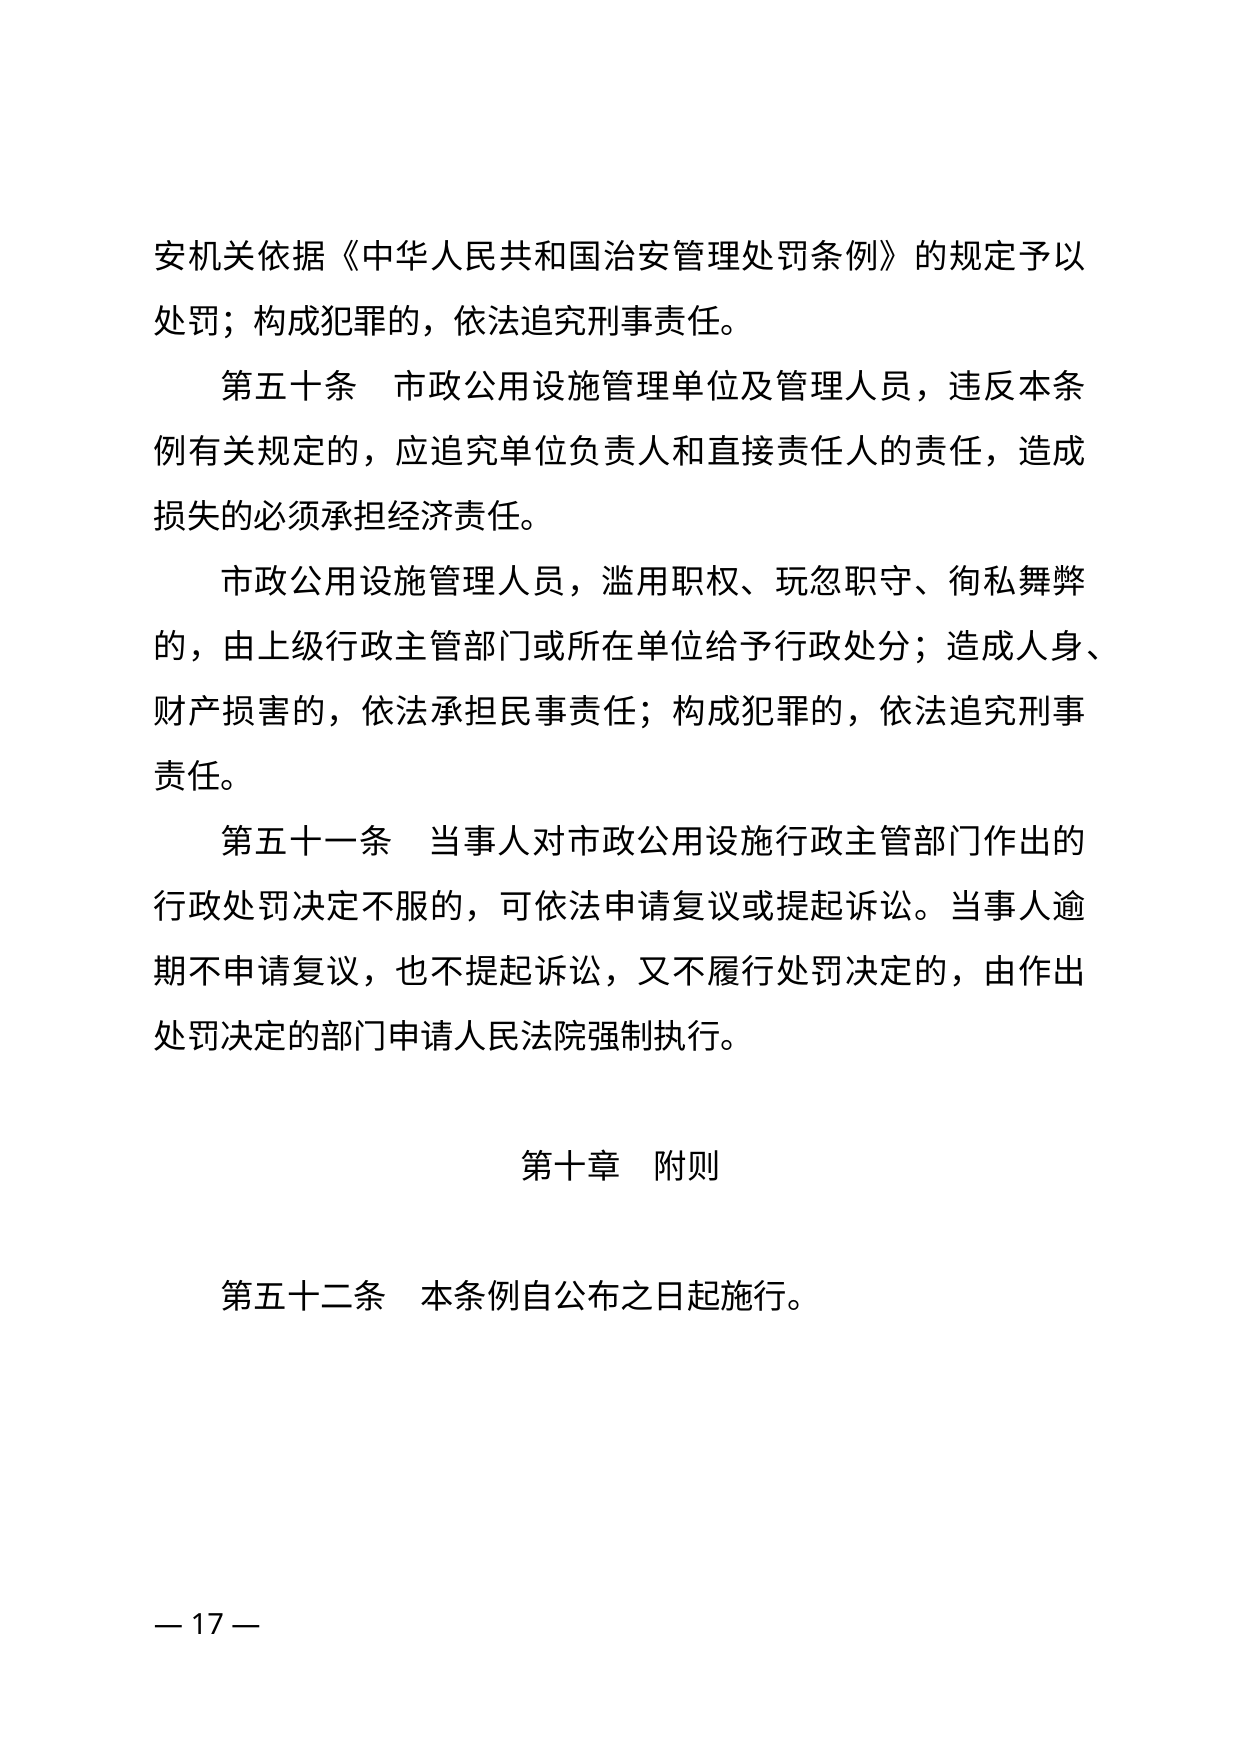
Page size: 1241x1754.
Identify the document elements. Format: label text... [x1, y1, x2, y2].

subtitle 第十章 附则 [153, 1131, 1087, 1196]
text 第五十二条 本条例自公布之日起施行。 [153, 1261, 1087, 1326]
text 第五十条 市政公用设施管理单位及管理人员，违反本条例有关规定的，应追究单位负责人和直接责任人的责任，造成损失的必须承担经济责任。 [153, 351, 1087, 546]
text 第五十一条 当事人对市政公用设施行政主管部门作出的行政处罚决定不服的，可依法申请复议或提起诉讼。当事人逾期不申请复议，也不提起诉讼，又不履行处罚决定的，由作出处罚决定的部门申请人民法院强制执行。 [153, 806, 1087, 1066]
text 市政公用设施管理人员，滥用职权、玩忽职守、徇私舞弊的，由上级行政主管部门或所在单位给予行政处分；造成人身、财产损害的，依法承担民事责任；构成犯罪的，依法追究刑事责任。 [153, 546, 1087, 806]
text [153, 221, 1087, 351]
